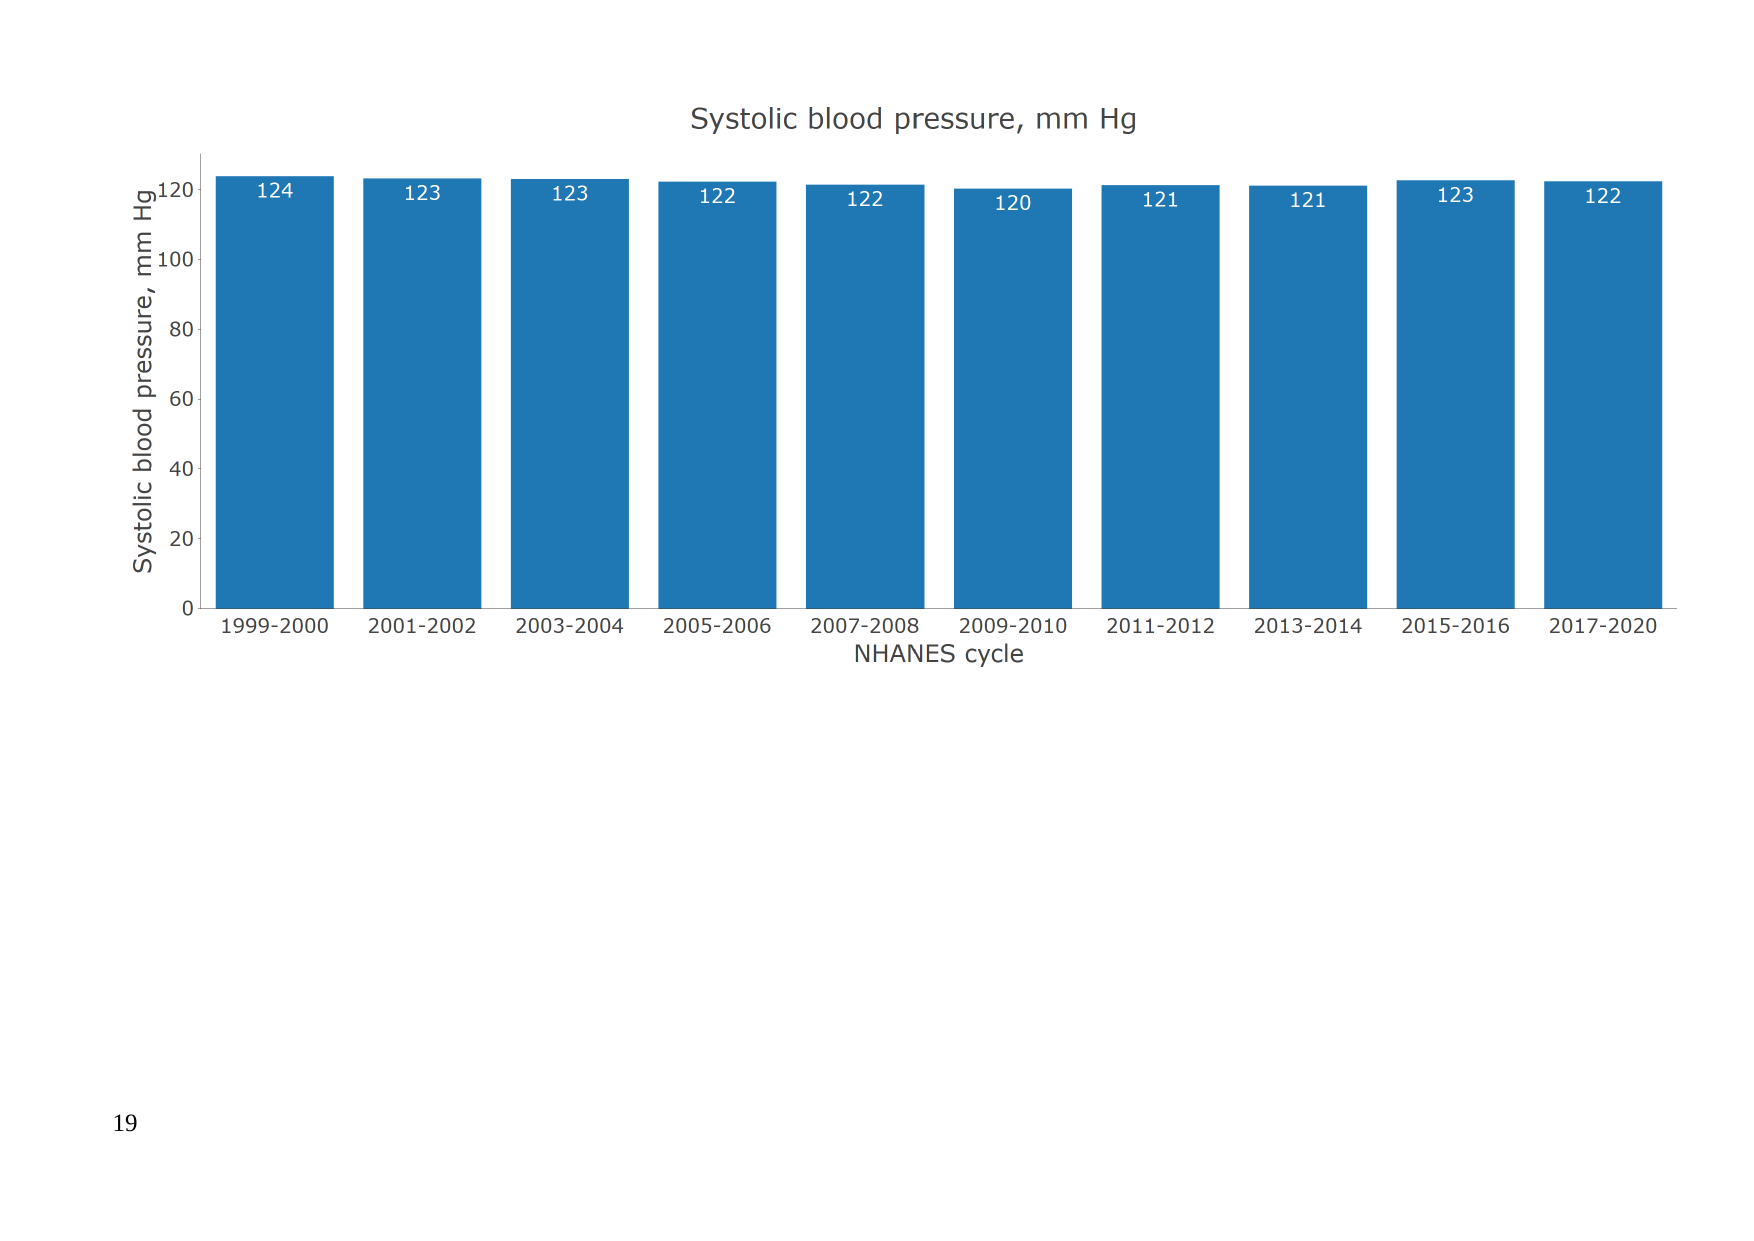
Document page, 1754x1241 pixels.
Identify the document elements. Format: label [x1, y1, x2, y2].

picture [127, 103, 1702, 667]
